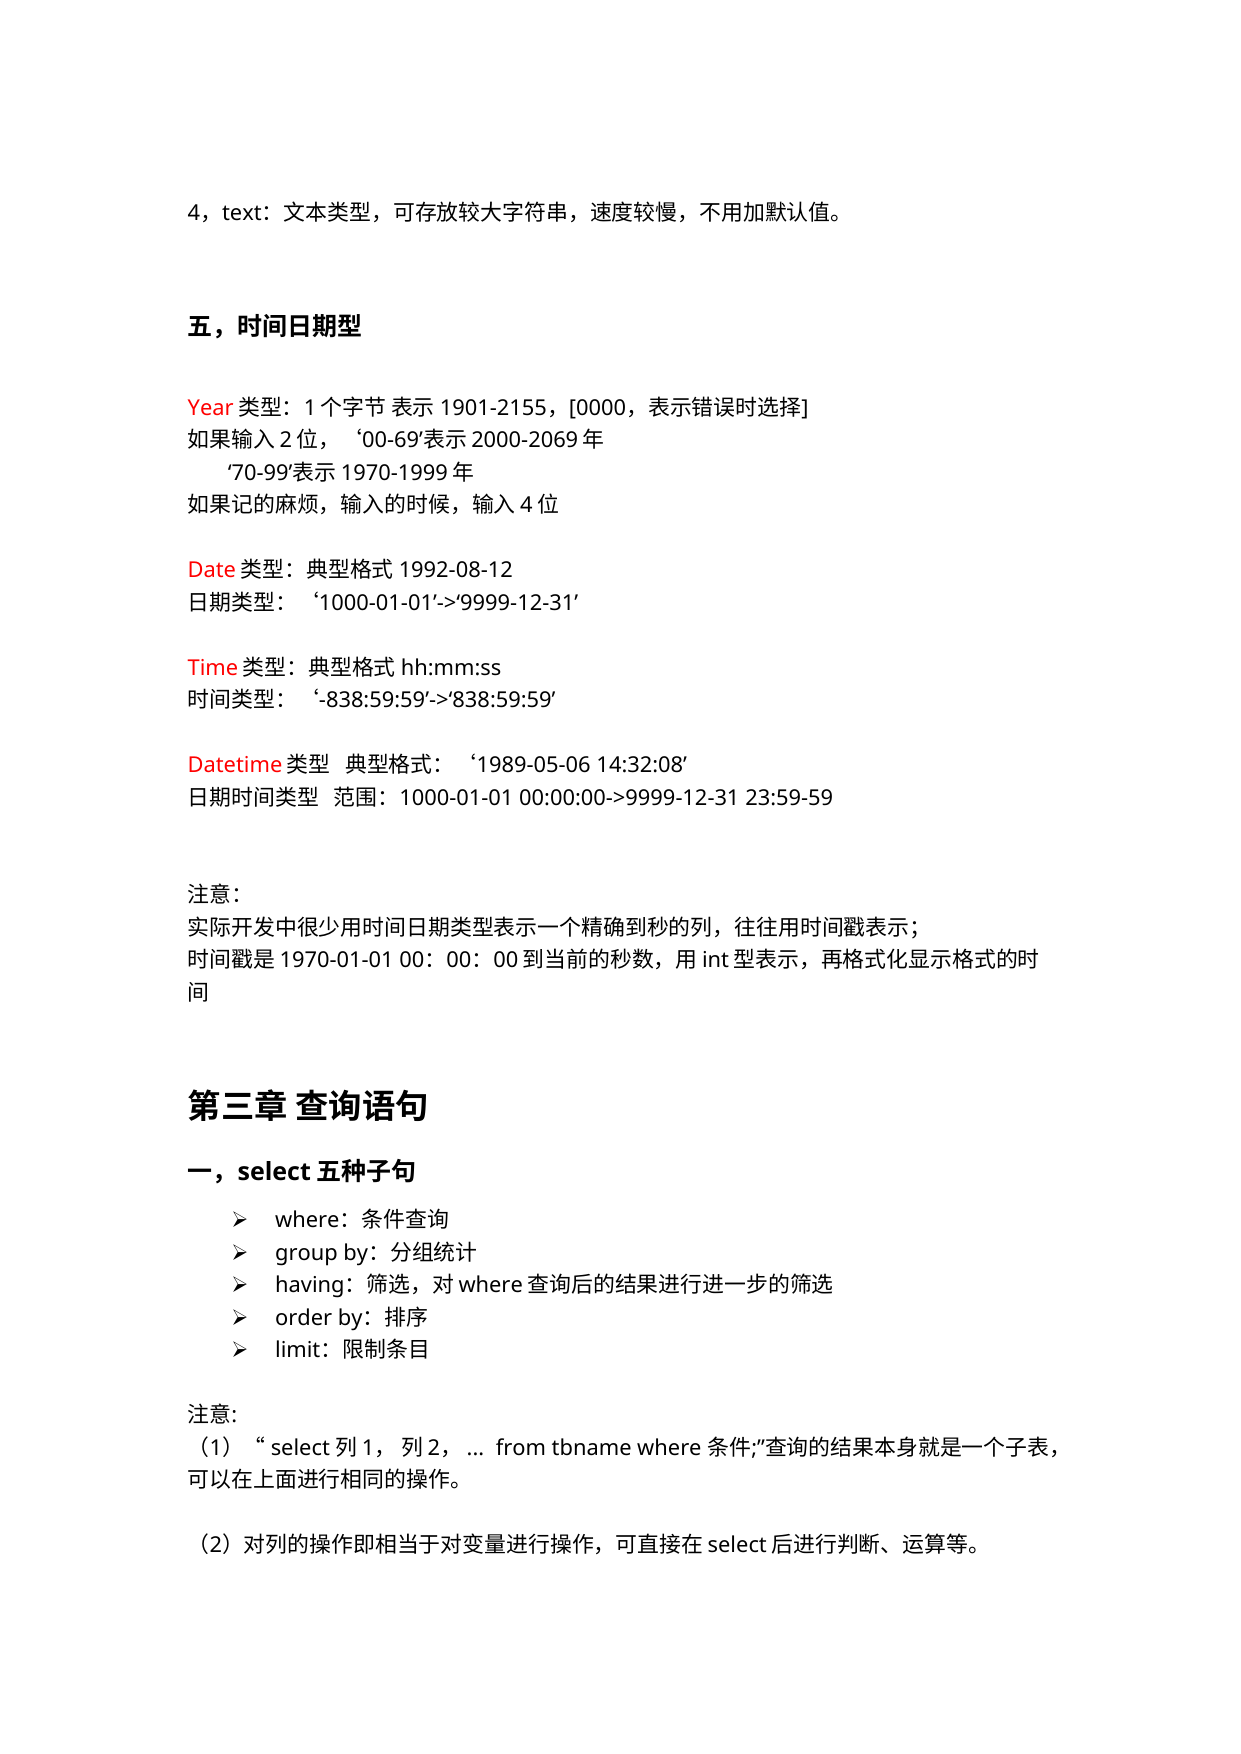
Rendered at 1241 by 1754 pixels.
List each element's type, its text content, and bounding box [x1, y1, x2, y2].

list group by：分组统计 [231, 1234, 1053, 1267]
text 实际开发中很少用时间日期类型表示一个精确到秒的列，往往用时间戳表示； [187, 909, 1053, 942]
text Time类型：典型格式 hh:mm:ss [187, 649, 1053, 682]
text 如果输入2位，‘00-69’表示2000-2069年 [187, 422, 1053, 454]
list having：筛选，对where查询后的结果进行进一步的筛选 [231, 1267, 1053, 1299]
text （2）对列的操作即相当于对变量进行操作，可直接在select后进行判断、运算等。 [187, 1527, 1053, 1559]
text 五，时间日期型 [187, 292, 1053, 357]
list order by：排序 [231, 1299, 1053, 1332]
text 日期类型：‘1000-01-01’->‘9999-12-31’ [187, 584, 1053, 617]
list limit：限制条目 [231, 1332, 1053, 1364]
text 时间类型：‘-838:59:59’->‘838:59:59’ [187, 682, 1053, 714]
text Year类型：1个字节 表示 1901-2155，[0000，表示错误时选择] [187, 389, 1053, 422]
text Datetime类型 典型格式：‘1989-05-06 14:32:08’ [187, 747, 1053, 779]
text 注意: [187, 1397, 1053, 1429]
text 如果记的麻烦，输入的时候，输入4位 [187, 487, 1053, 519]
text Date类型：典型格式 1992-08-12 [187, 552, 1053, 584]
text 时间戳是1970-01-01 00：00：00到当前的秒数，用int型表示，再格式化显示格式的时间 [187, 942, 1053, 1007]
text 一，select五种子句 [187, 1137, 1053, 1202]
list 查询语句 [187, 1072, 1053, 1137]
text 注意： [187, 877, 1053, 909]
text 4，text：文本类型，可存放较大字符串，速度较慢，不用加默认值。 [187, 194, 1053, 227]
text ‘70-99’表示1970-1999年 [187, 454, 1053, 487]
text （1）“ select 列1， 列2， ... from tbname where 条件;”查询的结果本身就是一个子表，可以在上面进行相同的操作。 [187, 1429, 1053, 1494]
list where：条件查询 [231, 1202, 1053, 1234]
text 日期时间类型 范围：1000-01-01 00:00:00->9999-12-31 23:59-59 [187, 779, 1053, 812]
